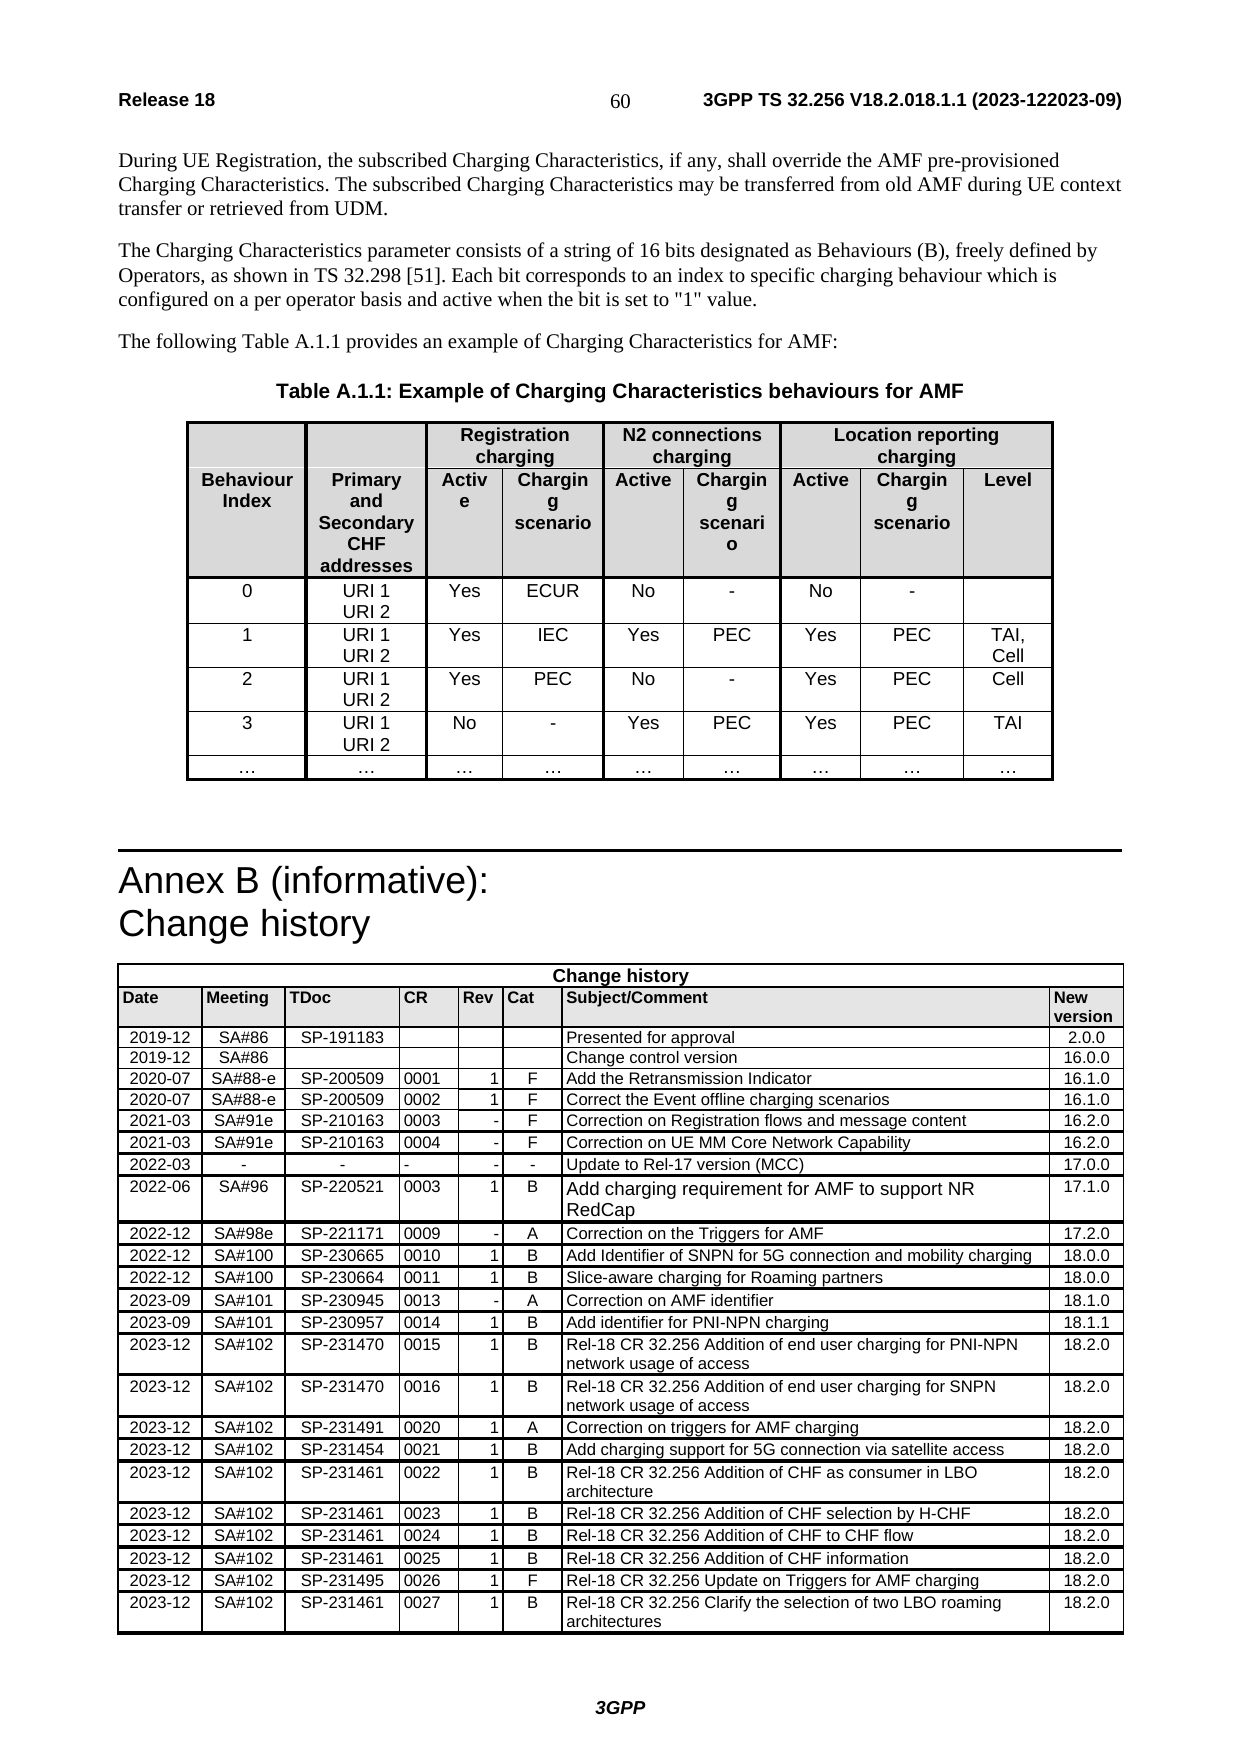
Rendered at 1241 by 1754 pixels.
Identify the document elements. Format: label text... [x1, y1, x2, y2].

table_cell SP-230957 [286, 1313, 399, 1332]
table_cell 2022-12 [119, 1268, 201, 1287]
table_cell 18.2.0 [1050, 1526, 1123, 1545]
table_cell Level [964, 469, 1051, 576]
table_cell 1 [459, 1246, 502, 1265]
table_cell 18.2.0 [1050, 1440, 1123, 1459]
table_cell Active [782, 469, 860, 576]
table_cell TAI, Cell [964, 624, 1051, 667]
table_cell Add identifier for PNI-NPN charging [563, 1313, 1049, 1332]
table_cell 1 [459, 1549, 502, 1568]
table_cell Yes [605, 712, 683, 755]
table_cell B [504, 1335, 561, 1373]
table_cell 16.1.0 [1050, 1069, 1123, 1088]
table_cell Yes [782, 668, 860, 711]
table_cell 18.1.0 [1050, 1290, 1123, 1309]
table_cell Rev [459, 988, 502, 1026]
table_cell A [504, 1224, 561, 1243]
table_cell [400, 1048, 458, 1067]
table_cell SA#102 [203, 1526, 284, 1545]
table_cell 0022 [400, 1463, 458, 1501]
table_cell F [504, 1090, 561, 1109]
table_cell SA#88-e [203, 1069, 284, 1088]
table_cell Correct the Event offline charging scenarios [563, 1090, 1049, 1109]
table_cell 18.2.0 [1050, 1418, 1123, 1437]
table_cell Correction on Registration flows and message content [563, 1111, 1049, 1129]
table_cell Active [428, 469, 502, 576]
table_cell New version [1050, 988, 1123, 1026]
table_cell SA#91e [203, 1111, 284, 1129]
table_cell Add charging requirement for AMF to support NR RedCap [563, 1177, 1049, 1220]
table_cell Charging scenario [861, 469, 963, 576]
table_cell PEC [684, 624, 779, 667]
table_header Change history [119, 965, 1123, 986]
table_cell TAI [964, 712, 1051, 755]
table_cell [459, 1048, 502, 1067]
table_cell Presented for approval [563, 1028, 1049, 1047]
table_cell Rel-18 CR 32.256 Addition of CHF as consumer in LBO architecture [563, 1463, 1049, 1501]
table_cell SP-231495 [286, 1571, 399, 1590]
table_cell Rel-18 CR 32.256 Clarify the selection of two LBO roaming architectures [563, 1593, 1049, 1631]
table_cell - [459, 1155, 502, 1174]
table_cell Yes [782, 712, 860, 755]
table_cell 2023-12 [119, 1463, 201, 1501]
table_cell B [504, 1268, 561, 1287]
table_cell … [782, 756, 860, 778]
table_cell [504, 1048, 561, 1067]
table_cell B [504, 1504, 561, 1523]
table_cell 18.2.0 [1050, 1504, 1123, 1523]
table_cell 18.2.0 [1050, 1335, 1123, 1373]
table_cell Rel-18 CR 32.256 Addition of CHF information [563, 1549, 1049, 1568]
table_cell URI 1 URI 2 [308, 624, 425, 667]
table_cell 2019-12 [119, 1048, 201, 1067]
table_cell Change control version [563, 1048, 1049, 1067]
table_cell 2020-07 [119, 1090, 201, 1109]
table_cell 2022-12 [119, 1224, 201, 1243]
table_cell 0009 [400, 1224, 458, 1243]
table_cell PEC [503, 668, 602, 711]
table_cell [400, 1028, 458, 1047]
table_header [308, 424, 425, 467]
table_cell 0001 [400, 1069, 458, 1088]
table_cell Rel-18 CR 32.256 Update on Triggers for AMF charging [563, 1571, 1049, 1590]
table_cell Subject/Comment [563, 988, 1049, 1026]
table_cell B [504, 1177, 561, 1220]
table_cell - [459, 1111, 502, 1129]
table_cell 0003 [400, 1177, 458, 1220]
table_cell Add the Retransmission Indicator [563, 1069, 1049, 1088]
table_cell SA#96 [203, 1177, 284, 1220]
table_header N2 connections charging [605, 424, 779, 467]
table_cell - [504, 1155, 561, 1174]
table_cell B [504, 1376, 561, 1415]
table_cell SP-231461 [286, 1549, 399, 1568]
table_cell SP-231491 [286, 1418, 399, 1437]
table_cell 1 [459, 1069, 502, 1088]
table_cell 2023-12 [119, 1504, 201, 1523]
table_cell 2022-12 [119, 1246, 201, 1265]
table_cell B [504, 1549, 561, 1568]
table_cell - [459, 1290, 502, 1309]
table_cell 18.2.0 [1050, 1593, 1123, 1631]
table_cell 16.1.0 [1050, 1090, 1123, 1109]
table_cell SA#102 [203, 1463, 284, 1501]
table_cell Rel-18 CR 32.256 Addition of end user charging for PNI-NPN network usage of access [563, 1335, 1049, 1373]
table_cell Behaviour Index [189, 468, 304, 576]
table_cell 18.1.1 [1050, 1313, 1123, 1332]
table_cell SA#101 [203, 1290, 284, 1309]
table_header [189, 424, 304, 467]
table_cell SP-191183 [286, 1028, 399, 1047]
table_cell - [861, 579, 963, 622]
table_cell 2022-03 [119, 1155, 201, 1174]
table_cell Slice-aware charging for Roaming partners [563, 1268, 1049, 1287]
table_cell IEC [503, 624, 602, 667]
table_cell 0002 [400, 1089, 458, 1109]
table_cell 0023 [400, 1504, 458, 1523]
table_cell 2020-07 [119, 1069, 201, 1088]
table_cell SP-230945 [286, 1290, 399, 1309]
table_cell No [605, 579, 683, 622]
table_cell SA#102 [203, 1440, 284, 1459]
table_cell 0013 [400, 1290, 458, 1309]
table_cell [964, 579, 1051, 622]
table_cell SA#98e [203, 1224, 284, 1243]
table_cell URI 1 URI 2 [308, 712, 425, 755]
table_cell 0004 [400, 1133, 458, 1152]
table_cell 2023-12 [119, 1526, 201, 1545]
table_cell SP-200509 [286, 1069, 399, 1088]
table_cell A [504, 1418, 561, 1437]
table_cell F [504, 1571, 561, 1590]
table_cell SP-231470 [286, 1376, 399, 1415]
table_cell 18.2.0 [1050, 1571, 1123, 1590]
table_cell 1 [459, 1440, 502, 1459]
table_cell … [503, 756, 602, 778]
table_cell 17.2.0 [1050, 1224, 1123, 1243]
table_cell … [861, 756, 963, 778]
table_cell … [428, 756, 502, 778]
table_cell SA#86 [203, 1048, 284, 1067]
table_cell 18.2.0 [1050, 1549, 1123, 1568]
table_cell SP-210163 [286, 1110, 399, 1129]
table_cell 1 [459, 1526, 502, 1545]
table_cell No [428, 712, 502, 755]
table_cell 0026 [400, 1571, 458, 1590]
table_cell 18.0.0 [1050, 1246, 1123, 1265]
table_cell SA#102 [203, 1593, 284, 1631]
table_cell Correction on UE MM Core Network Capability [563, 1133, 1049, 1152]
table_cell - [503, 712, 602, 755]
table_cell B [504, 1526, 561, 1545]
table_cell PEC [684, 712, 779, 755]
table_cell 2023-12 [119, 1571, 201, 1590]
table_cell 18.2.0 [1050, 1376, 1123, 1415]
table_cell SP-221171 [286, 1224, 399, 1243]
table_cell No [782, 579, 860, 622]
table_cell SP-230664 [286, 1268, 399, 1287]
table_cell 0011 [400, 1268, 458, 1287]
table_cell SP-231454 [286, 1440, 399, 1459]
table_cell TDoc [286, 988, 399, 1026]
table_cell SA#102 [203, 1418, 284, 1437]
table_cell Yes [428, 668, 502, 711]
table_cell SP-231461 [286, 1463, 399, 1501]
table_cell SP-231461 [286, 1593, 399, 1631]
table_cell Cat [504, 988, 561, 1026]
table_cell 2023-12 [119, 1549, 201, 1568]
table_cell Yes [782, 624, 860, 667]
table_header Registration charging [428, 424, 602, 467]
table_cell - [684, 668, 779, 711]
table_cell - [684, 579, 779, 622]
table_cell 1 [459, 1418, 502, 1437]
table_cell Cell [964, 668, 1051, 711]
table_cell Charging scenario [503, 469, 602, 576]
table_cell 1 [459, 1376, 502, 1415]
table_cell B [504, 1463, 561, 1501]
table_cell Date [119, 988, 201, 1026]
table_cell 0003 [400, 1110, 458, 1129]
table_cell - [203, 1155, 284, 1174]
table_cell 0016 [400, 1376, 458, 1415]
table_cell SA#100 [203, 1268, 284, 1287]
table_cell 0015 [400, 1335, 458, 1373]
table_cell No [605, 668, 683, 711]
table_cell 0024 [400, 1526, 458, 1545]
table_cell 17.0.0 [1050, 1155, 1123, 1174]
table_cell SP-231470 [286, 1335, 399, 1373]
table_cell - [459, 1133, 502, 1152]
table_cell 2023-12 [119, 1335, 201, 1373]
table_cell Yes [605, 624, 683, 667]
table_cell SA#102 [203, 1335, 284, 1373]
table_cell Correction on AMF identifier [563, 1290, 1049, 1309]
table_cell 1 [459, 1335, 502, 1373]
table_cell B [504, 1593, 561, 1631]
table_cell 2021-03 [119, 1111, 201, 1129]
table_cell 17.1.0 [1050, 1177, 1123, 1220]
table_cell 16.0.0 [1050, 1048, 1123, 1067]
table_cell 0010 [400, 1246, 458, 1265]
table_cell SP-231461 [286, 1504, 399, 1523]
table_cell Rel-18 CR 32.256 Addition of end user charging for SNPN network usage of access [563, 1376, 1049, 1415]
table_cell Primary and Secondary CHF addresses [308, 468, 425, 576]
table_cell Add Identifier of SNPN for 5G connection and mobility charging [563, 1246, 1049, 1265]
table_cell F [504, 1133, 561, 1152]
table_cell 2022-06 [119, 1177, 201, 1220]
text The Charging Characteristics parameter consists of a string of 16 bits designated as Behaviours (B), freely defined by Operators, as shown in TS 32.298 [51]. Each bit corresponds to an index to specific charging behaviour which is configured on a per operator basis and active when the bit is set to "1" value. [118, 238, 1122, 311]
table_cell Yes [428, 624, 502, 667]
table_cell Correction on the Triggers for AMF [563, 1224, 1049, 1243]
table_cell 1 [459, 1463, 502, 1501]
table_cell Rel-18 CR 32.256 Addition of CHF selection by H-CHF [563, 1504, 1049, 1523]
table_cell F [504, 1111, 561, 1129]
table_cell SA#102 [203, 1504, 284, 1523]
text The following Table A.1.1 provides an example of Charging Characteristics for AMF: [118, 329, 1122, 353]
table_cell 1 [459, 1177, 502, 1220]
table_cell 2019-12 [119, 1028, 201, 1047]
table_cell Yes [428, 579, 502, 622]
table_cell 0027 [400, 1593, 458, 1631]
table_cell SA#86 [203, 1028, 284, 1047]
text During UE Registration, the subscribed Charging Characteristics, if any, shall override the AMF pre-provisioned Charging Characteristics. The subscribed Charging Characteristics may be transferred from old AMF during UE context transfer or retrieved from UDM. [118, 147, 1122, 220]
table_cell SA#91e [203, 1133, 284, 1152]
table_cell 1 [459, 1593, 502, 1631]
table_cell 1 [459, 1504, 502, 1523]
table_cell … [308, 756, 425, 778]
table_cell 3 [189, 712, 304, 755]
table_cell 2023-12 [119, 1440, 201, 1459]
table_header Location reporting charging [782, 424, 1051, 467]
table_cell 2 [189, 668, 304, 711]
table_cell 16.2.0 [1050, 1133, 1123, 1152]
table_cell 2023-12 [119, 1376, 201, 1415]
table_cell 1 [459, 1268, 502, 1287]
table_cell B [504, 1313, 561, 1332]
table_cell Update to Rel-17 version (MCC) [563, 1155, 1049, 1174]
table_cell 1 [459, 1090, 502, 1109]
table_cell 18.2.0 [1050, 1463, 1123, 1501]
table_cell 16.2.0 [1050, 1111, 1123, 1129]
table_cell 0014 [400, 1313, 458, 1332]
table_cell 1 [459, 1313, 502, 1332]
table_cell B [504, 1246, 561, 1265]
table_cell SP-230665 [286, 1246, 399, 1265]
table_cell 0025 [400, 1549, 458, 1568]
table_cell - [400, 1155, 458, 1174]
table_cell [459, 1028, 502, 1047]
table_cell URI 1 URI 2 [308, 668, 425, 711]
table_cell Correction on triggers for AMF charging [563, 1418, 1049, 1437]
table_cell 1 [189, 624, 304, 667]
table_cell F [504, 1069, 561, 1088]
table_cell CR [400, 988, 458, 1026]
table_cell 2023-09 [119, 1290, 201, 1309]
table_cell 0020 [400, 1418, 458, 1437]
table_cell 2023-12 [119, 1418, 201, 1437]
table_cell - [459, 1224, 502, 1243]
table_cell [286, 1048, 399, 1067]
table_cell Add charging support for 5G connection via satellite access [563, 1440, 1049, 1459]
table_cell … [964, 756, 1051, 778]
table_cell 2.0.0 [1050, 1028, 1123, 1047]
table_cell 2021-03 [119, 1133, 201, 1152]
table_cell PEC [861, 712, 963, 755]
subtitle Annex B (informative): Change history [118, 852, 1122, 944]
table_cell Charging scenario [684, 469, 779, 576]
table_cell SA#102 [203, 1571, 284, 1590]
table_cell [504, 1028, 561, 1047]
table_cell SA#102 [203, 1549, 284, 1568]
table_cell SP-210163 [286, 1133, 399, 1152]
table_cell PEC [861, 624, 963, 667]
table_cell SA#102 [203, 1376, 284, 1415]
table_cell Meeting [203, 988, 284, 1026]
table_cell SA#88-e [203, 1090, 284, 1109]
table_cell - [286, 1155, 399, 1174]
table_cell URI 1 URI 2 [308, 579, 425, 622]
table_cell SP-231461 [286, 1526, 399, 1545]
table_cell Rel-18 CR 32.256 Addition of CHF to CHF flow [563, 1526, 1049, 1545]
table_cell ECUR [503, 579, 602, 622]
table_cell … [684, 756, 779, 778]
table_cell … [605, 756, 683, 778]
table_cell 0 [189, 579, 304, 622]
table_cell 2023-09 [119, 1313, 201, 1332]
table_cell B [504, 1440, 561, 1459]
table_cell SA#100 [203, 1246, 284, 1265]
table_cell SP-200509 [286, 1089, 399, 1109]
table_cell … [189, 756, 304, 778]
table_cell PEC [861, 668, 963, 711]
table_cell 18.0.0 [1050, 1268, 1123, 1287]
table_cell Active [605, 469, 683, 576]
table_cell SA#101 [203, 1313, 284, 1332]
table_cell SP-220521 [286, 1177, 399, 1220]
table_cell 1 [459, 1571, 502, 1590]
text Table A.1.1: Example of Charging Characteristics behaviours for AMF [118, 378, 1122, 402]
table_cell A [504, 1290, 561, 1309]
table_cell 0021 [400, 1440, 458, 1459]
table_cell 2023-12 [119, 1593, 201, 1631]
